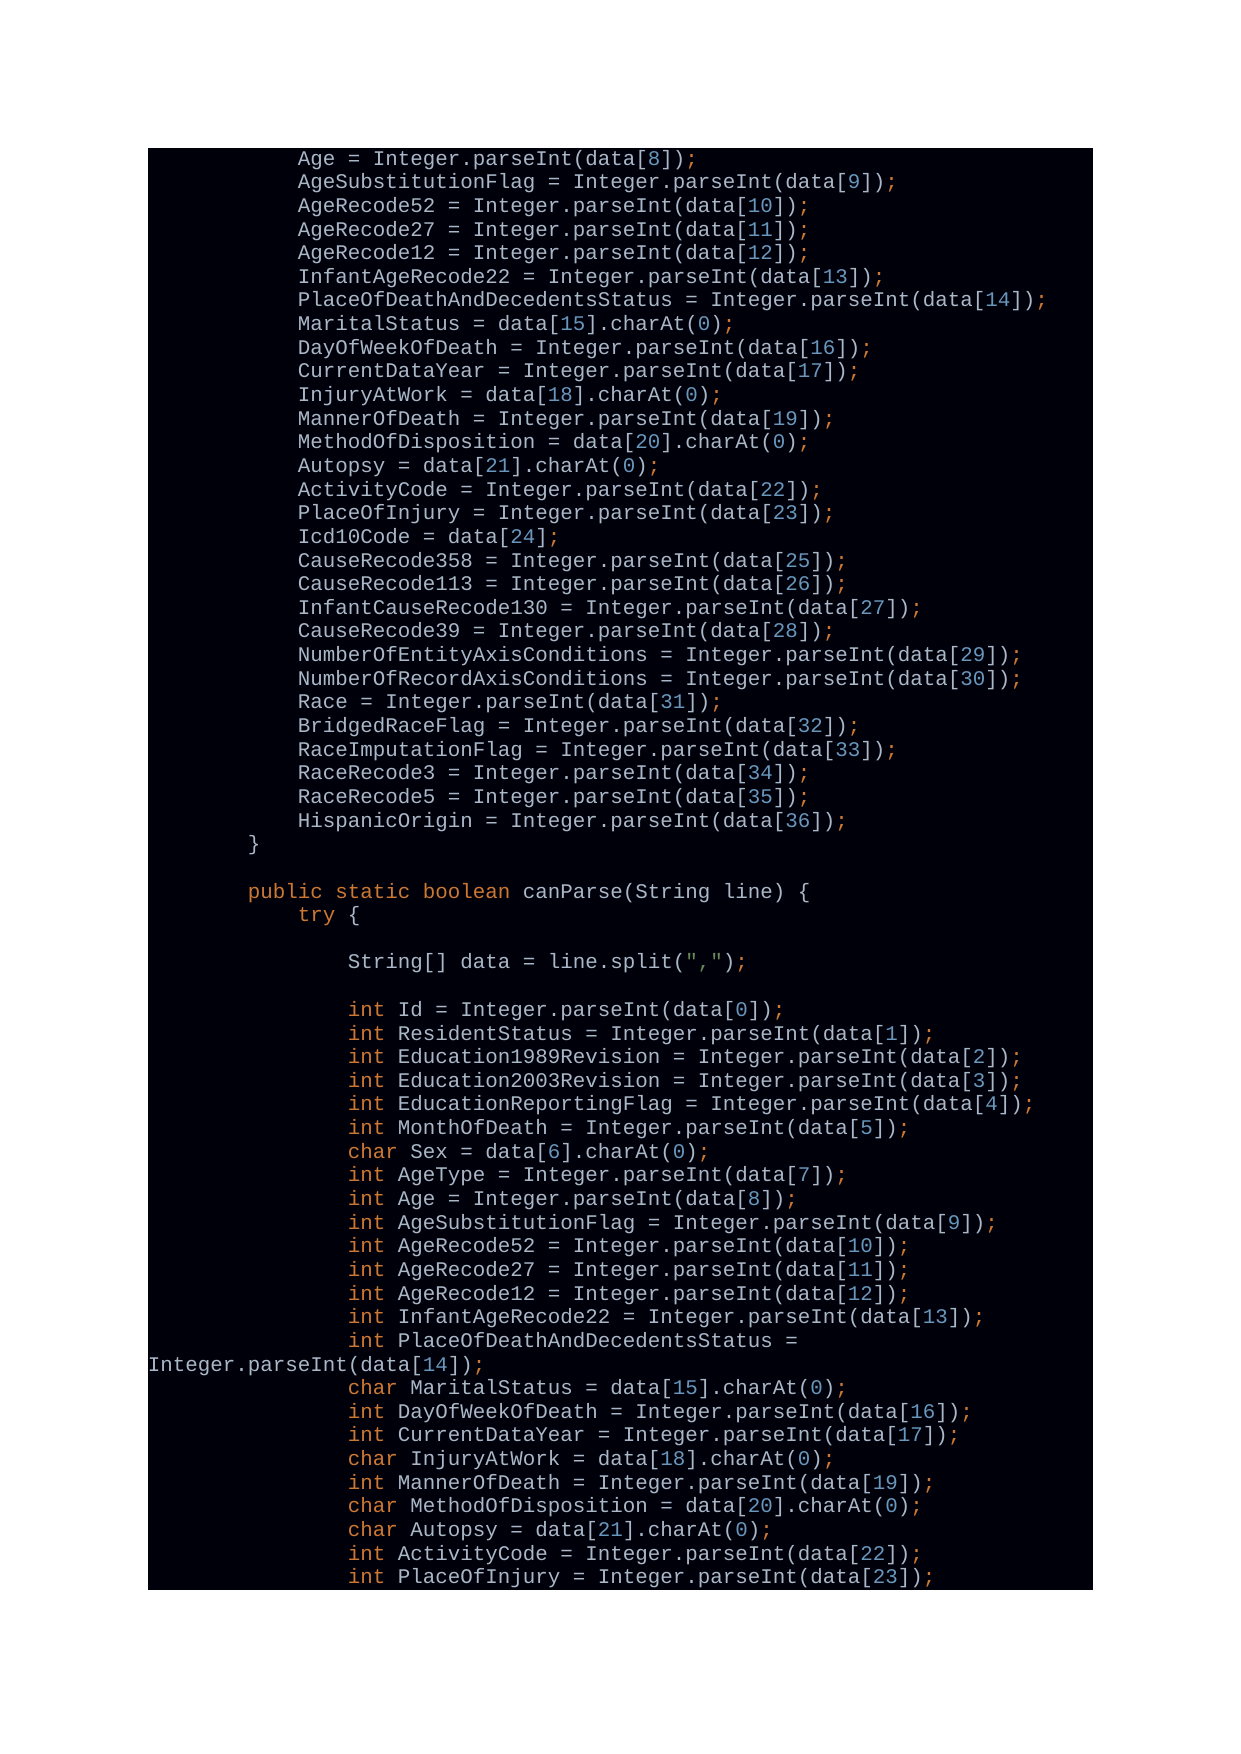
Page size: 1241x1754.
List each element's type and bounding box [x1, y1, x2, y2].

text [148, 148, 1093, 1590]
